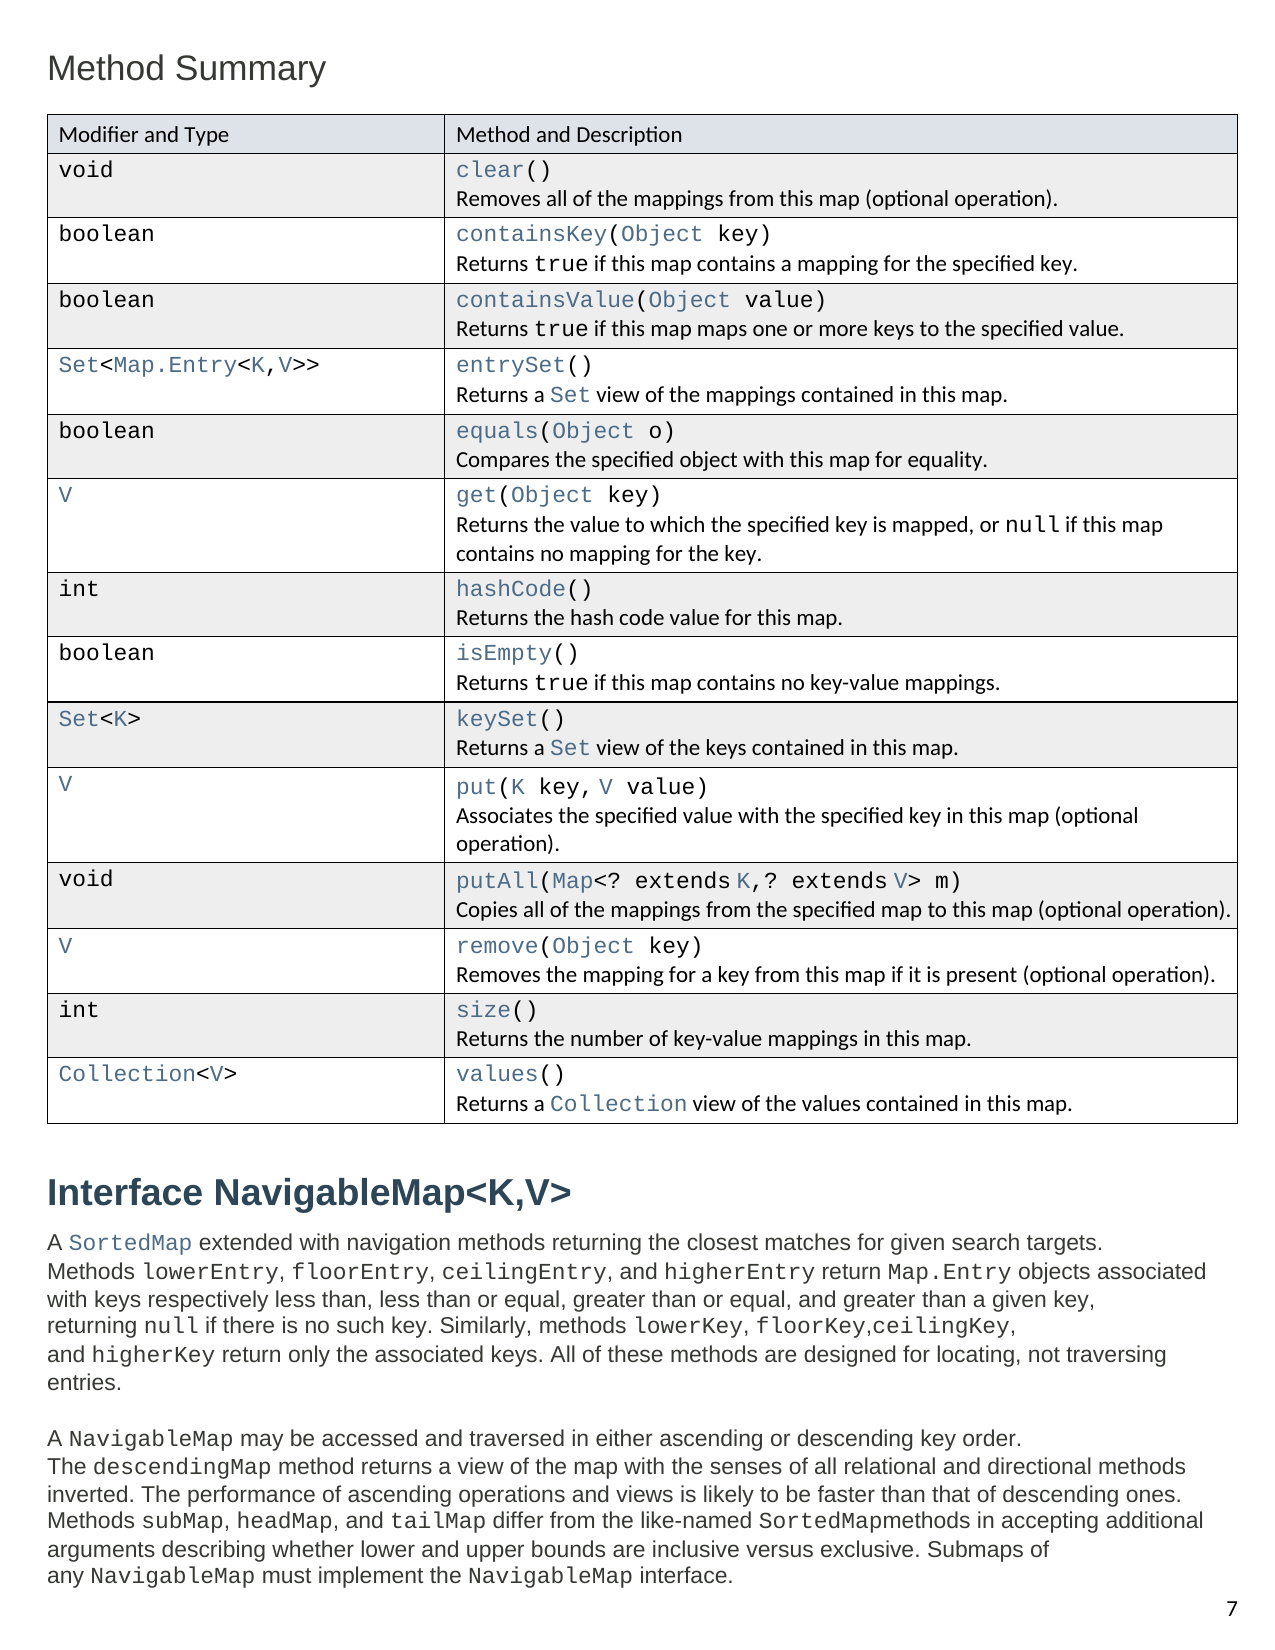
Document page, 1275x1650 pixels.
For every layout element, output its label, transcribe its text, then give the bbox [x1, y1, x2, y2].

table_cell clear() Removes all of the mappings from this map (optional operation). [445, 154, 1237, 217]
table_cell equals(Object o) Compares the specified object with this map for equality. [445, 415, 1237, 478]
table_cell keySet() Returns a Set view of the keys contained in this map. [445, 703, 1237, 767]
table_cell boolean [48, 637, 444, 701]
table_cell values() Returns a Collection view of the values contained in this map. [445, 1058, 1237, 1123]
table_cell size() Returns the number of key-value mappings in this map. [445, 994, 1237, 1057]
table_cell int [48, 573, 444, 636]
table_cell containsValue(Object value) Returns true if this map maps one or more keys to the specified value. [445, 284, 1237, 348]
table_cell int [48, 994, 444, 1057]
table_cell remove(Object key) Removes the mapping for a key from this map if it is present (optional operation). [445, 929, 1237, 993]
table_cell Collection<V> [48, 1058, 444, 1123]
table_cell boolean [48, 218, 444, 283]
table_cell put(K key, V value) Associates the specified value with the specified key in this map (optional operation). [445, 768, 1237, 862]
text A SortedMap extended with navigation methods returning the closest matches for given search targets. Methods lowerEntry, floorEntry, ceilingEntry, and higherEntry return Map.Entry objects associated with keys respectively less than, less than or equal, greater than or equal, and greater than a given key, returning null if there is no such key. Similarly, methods lowerKey, floorKey,ceilingKey, and higherKey return only the associated keys. All of these methods are designed for locating, not traversing entries. [122, 1229, 1237, 1395]
table_cell V [48, 929, 444, 993]
table_cell void [48, 154, 444, 217]
table_cell boolean [48, 415, 444, 478]
table_header Modifier and Type [48, 115, 444, 153]
table_cell boolean [48, 284, 444, 348]
table_cell get(Object key) Returns the value to which the specified key is mapped, or null if this map contains no mapping for the key. [445, 479, 1237, 572]
table_cell entrySet() Returns a Set view of the mappings contained in this map. [445, 349, 1237, 414]
table_cell V [48, 768, 444, 862]
table_cell Set<Map.Entry<K,V>> [48, 349, 444, 414]
table_cell putAll(Map<? extends K,? extends V> m) Copies all of the mappings from the specified map to this map (optional operation). [445, 863, 1237, 928]
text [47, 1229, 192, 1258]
subtitle Interface NavigableMap<K,V> [47, 1171, 1237, 1214]
table_cell hashCode() Returns the hash code value for this map. [445, 573, 1237, 636]
table_cell isEmpty() Returns true if this map contains no key-value mappings. [445, 637, 1237, 701]
table_cell containsKey(Object key) Returns true if this map contains a mapping for the specified key. [445, 218, 1237, 283]
table_header Method and Description [445, 115, 1237, 153]
table_cell Set<K> [48, 703, 444, 767]
subtitle Method Summary [47, 47, 1237, 88]
table_cell void [48, 863, 444, 928]
text A NavigableMap may be accessed and traversed in either ascending or descending key order. The descendingMap method returns a view of the map with the senses of all relational and directional methods inverted. The performance of ascending operations and views is likely to be faster than that of descending ones. Methods subMap, headMap, and tailMap differ from the like-named SortedMapmethods in accepting additional arguments describing whether lower and upper bounds are inclusive versus exclusive. Submaps of any NavigableMap must implement the NavigableMap interface. [47, 1424, 1237, 1591]
table_cell V [48, 479, 444, 572]
